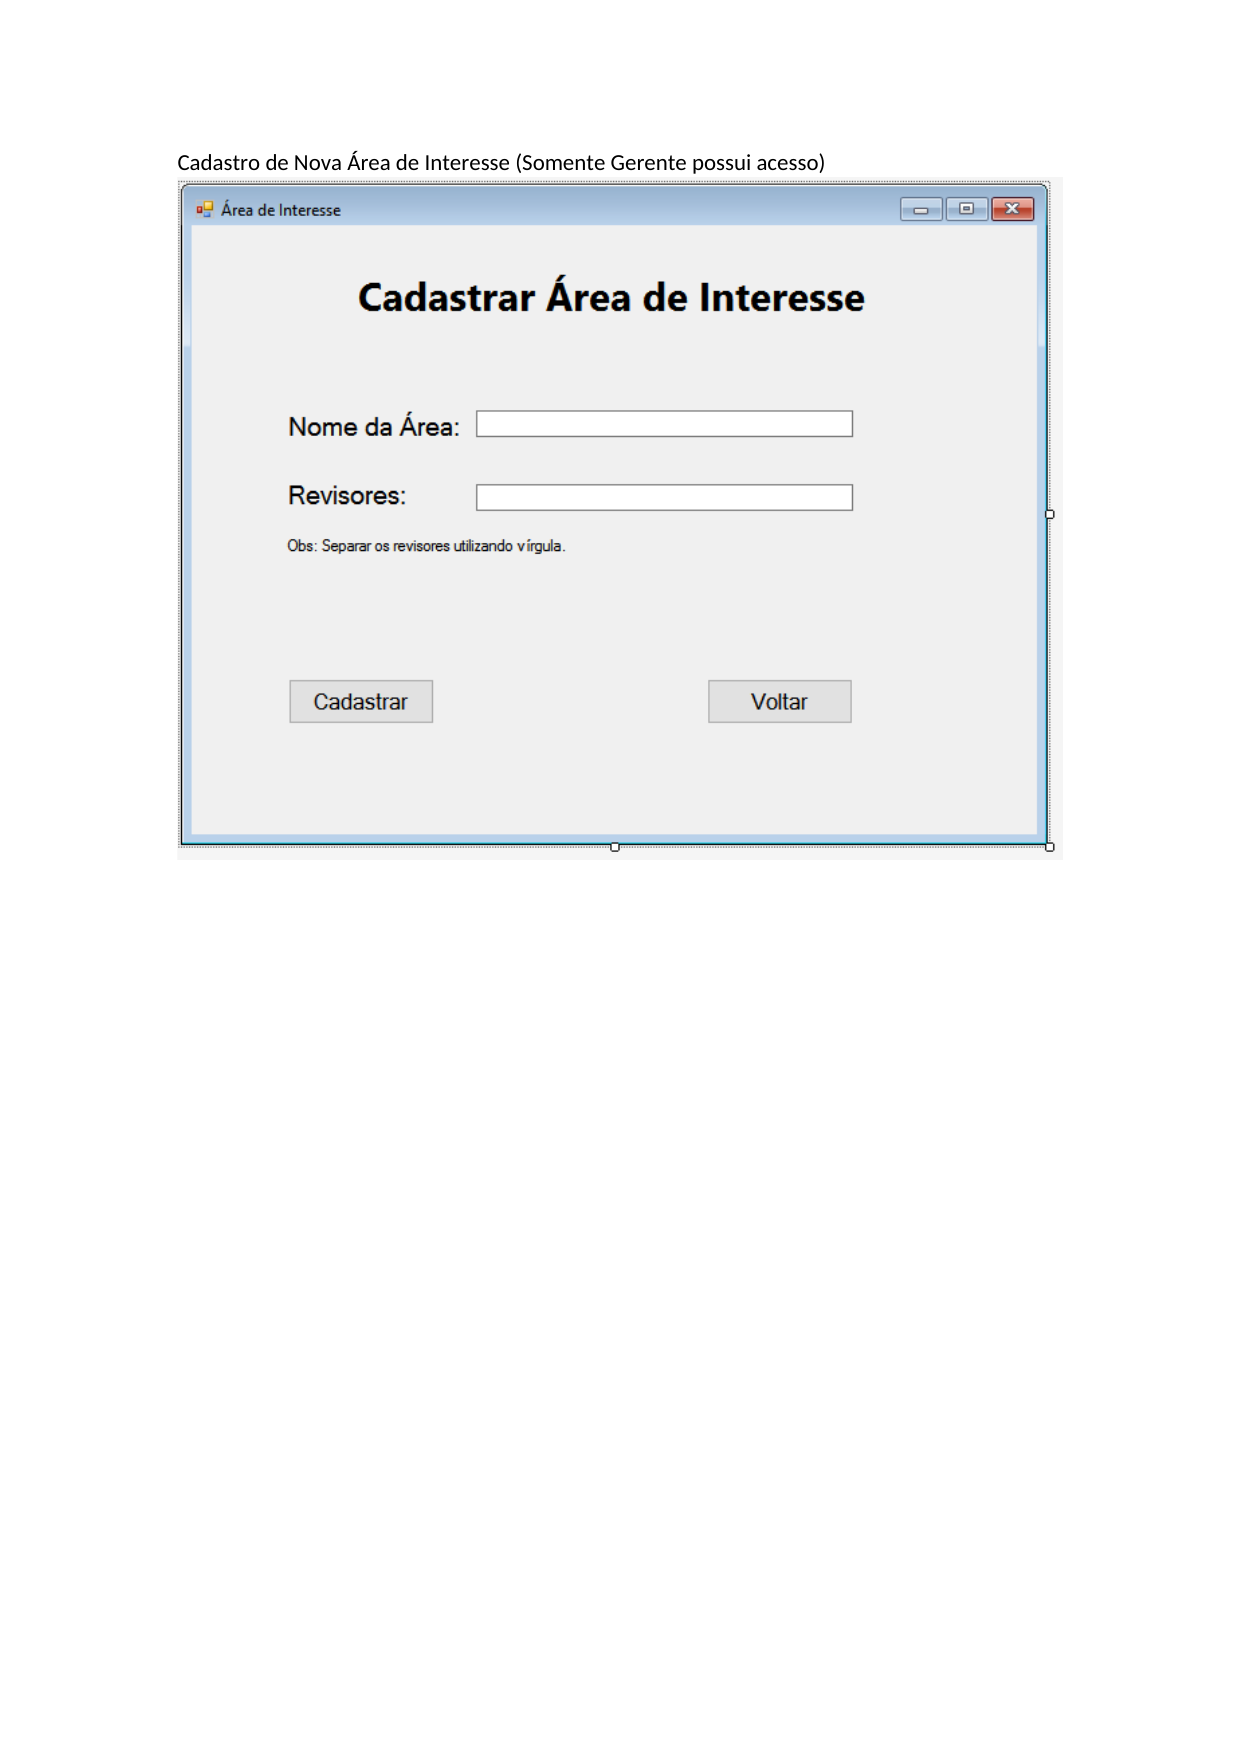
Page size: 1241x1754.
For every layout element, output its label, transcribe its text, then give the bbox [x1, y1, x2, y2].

text Cadastro de Nova Área de Interesse (Somente Gerente possui acesso) [177, 148, 1063, 177]
picture [177, 177, 1063, 860]
